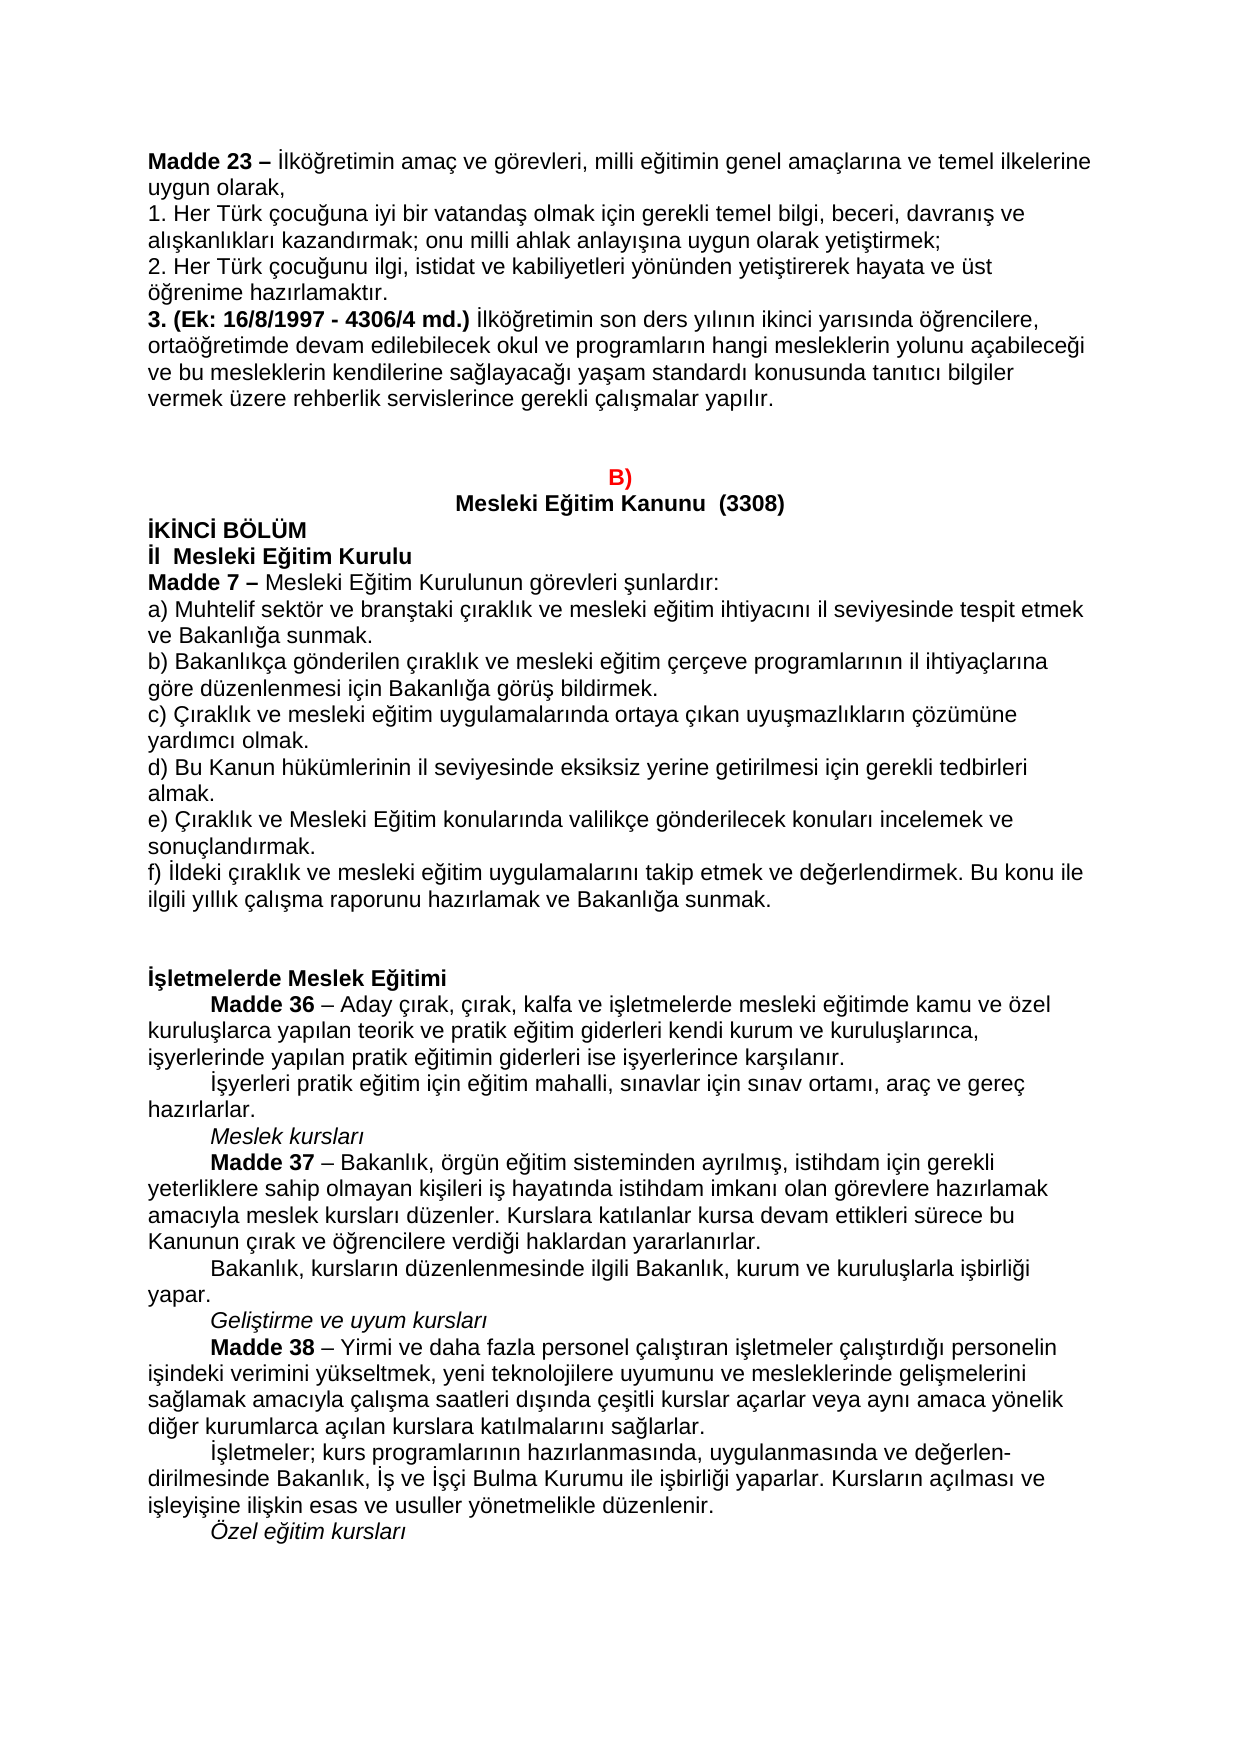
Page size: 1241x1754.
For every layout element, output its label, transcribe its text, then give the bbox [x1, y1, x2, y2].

text İşletmeler; kurs programlarının hazırlanmasında, uygulanmasında ve değerlen-dirilmesinde Bakanlık, İş ve İşçi Bulma Kurumu ile işbirliği yaparlar. Kursların açılması ve işleyişine ilişkin esas ve usuller yönetmelikle düzenlenir. [148, 1439, 1093, 1518]
text İl Mesleki Eğitim Kurulu [148, 543, 1093, 569]
text f) İldeki çıraklık ve mesleki eğitim uygulamalarını takip etmek ve değerlendirmek. Bu konu ile ilgili yıllık çalışma raporunu hazırlamak ve Bakanlığa sunmak. [148, 859, 1093, 912]
text 3. (Ek: 16/8/1997 - 4306/4 md.) İlköğretimin son ders yılının ikinci yarısında öğrencilere, ortaöğretimde devam edilebilecek okul ve programların hangi mesleklerin yolunu açabileceği ve bu mesleklerin kendilerine sağlayacağı yaşam standardı konusunda tanıtıcı bilgiler vermek üzere rehberlik servislerince gerekli çalışmalar yapılır. [148, 306, 1093, 411]
text Madde 37 – Bakanlık, örgün eğitim sisteminden ayrılmış, istihdam için gerekli yeterliklere sahip olmayan kişileri iş hayatında istihdam imkanı olan görevlere hazırlamak amacıyla meslek kursları düzenler. Kurslara katılanlar kursa devam ettikleri sürece bu Kanunun çırak ve öğrencilere verdiği haklardan yararlanırlar. [148, 1149, 1093, 1254]
text İKİNCİ BÖLÜM [148, 517, 1093, 543]
text İşyerleri pratik eğitim için eğitim mahalli, sınavlar için sınav ortamı, araç ve gereç hazırlarlar. [148, 1070, 1093, 1123]
text Madde 23 – İlköğretimin amaç ve görevleri, milli eğitimin genel amaçlarına ve temel ilkelerine uygun olarak, [148, 148, 1093, 200]
text Madde 7 – Mesleki Eğitim Kurulunun görevleri şunlardır: [148, 569, 1093, 596]
text İşletmelerde Meslek Eğitimi [148, 964, 1093, 991]
text a) Muhtelif sektör ve branştaki çıraklık ve mesleki eğitim ihtiyacını il seviyesinde tespit etmek ve Bakanlığa sunmak. [148, 596, 1093, 648]
text Madde 36 – Aday çırak, çırak, kalfa ve işletmelerde mesleki eğitimde kamu ve özel kuruluşlarca yapılan teorik ve pratik eğitim giderleri kendi kurum ve kuruluşlarınca, işyerlerinde yapılan pratik eğitimin giderleri ise işyerlerince karşılanır. [148, 991, 1093, 1070]
text Geliştirme ve uyum kursları [148, 1307, 1093, 1333]
text B) [148, 464, 1093, 490]
text d) Bu Kanun hükümlerinin il seviyesinde eksiksiz yerine getirilmesi için gerekli tedbirleri almak. [148, 754, 1093, 806]
text Mesleki Eğitim Kanunu (3308) [148, 490, 1093, 517]
text Bakanlık, kursların düzenlenmesinde ilgili Bakanlık, kurum ve kuruluşlarla işbirliği yapar. [148, 1254, 1093, 1307]
text Özel eğitim kursları [148, 1518, 1093, 1544]
text c) Çıraklık ve mesleki eğitim uygulamalarında ortaya çıkan uyuşmazlıkların çözümüne yardımcı olmak. [148, 701, 1093, 754]
text 1. Her Türk çocuğuna iyi bir vatandaş olmak için gerekli temel bilgi, beceri, davranış ve alışkanlıkları kazandırmak; onu milli ahlak anlayışına uygun olarak yetiştirmek; [148, 200, 1093, 253]
text Madde 38 – Yirmi ve daha fazla personel çalıştıran işletmeler çalıştırdığı personelin işindeki verimini yükseltmek, yeni teknolojilere uyumunu ve mesleklerinde gelişmelerini sağlamak amacıyla çalışma saatleri dışında çeşitli kurslar açarlar veya aynı amaca yönelik diğer kurumlarca açılan kurslara katılmalarını sağlarlar. [148, 1333, 1093, 1439]
text e) Çıraklık ve Mesleki Eğitim konularında valilikçe gönderilecek konuları incelemek ve sonuçlandırmak. [148, 806, 1093, 859]
text b) Bakanlıkça gönderilen çıraklık ve mesleki eğitim çerçeve programlarının il ihtiyaçlarına göre düzenlenmesi için Bakanlığa görüş bildirmek. [148, 648, 1093, 701]
text Meslek kursları [148, 1123, 1093, 1149]
text 2. Her Türk çocuğunu ilgi, istidat ve kabiliyetleri yönünden yetiştirerek hayata ve üst öğrenime hazırlamaktır. [148, 253, 1093, 306]
